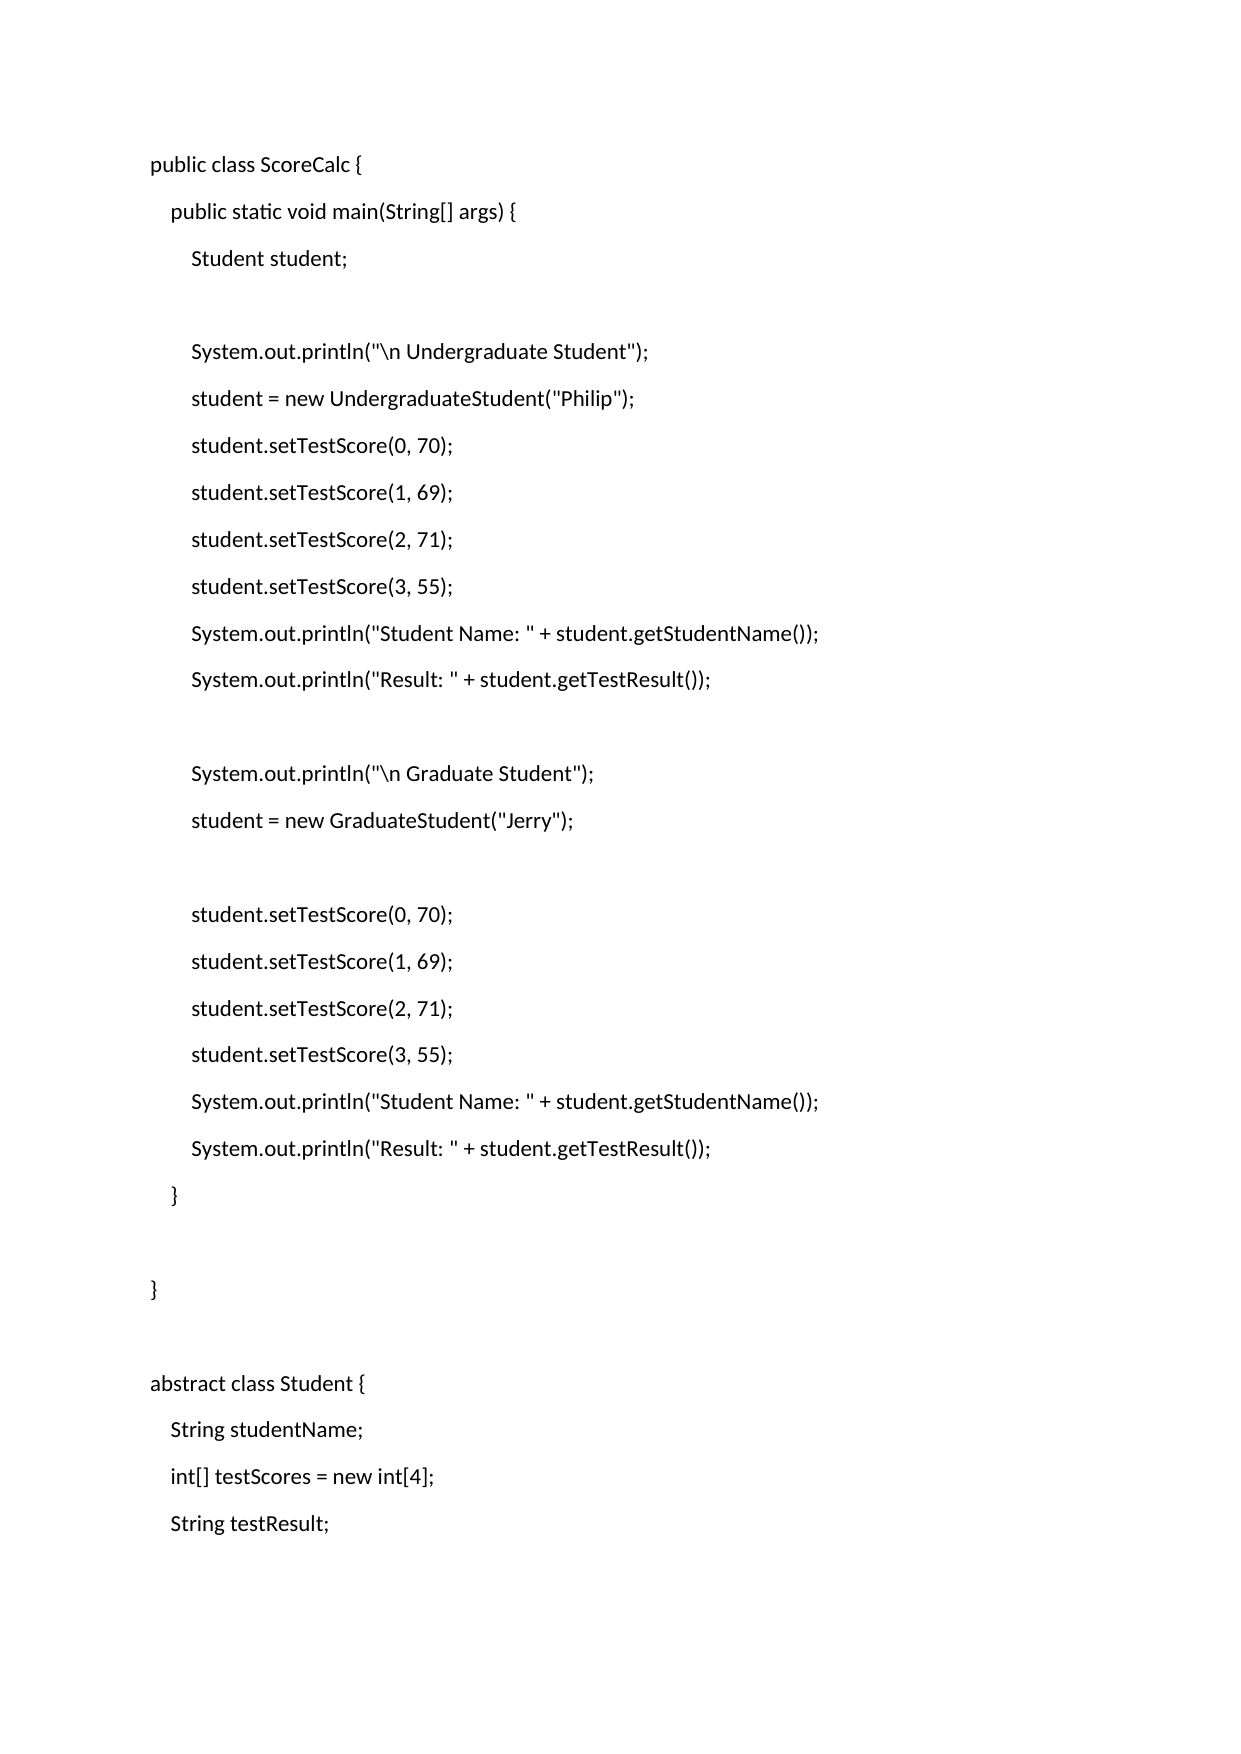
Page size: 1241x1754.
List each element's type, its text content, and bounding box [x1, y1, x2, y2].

text String studentName; [150, 1416, 1090, 1444]
text System.out.println("\n Undergraduate Student"); [150, 337, 1090, 366]
text student.setTestScore(3, 55); [150, 572, 1090, 600]
text student.setTestScore(1, 69); [150, 947, 1090, 975]
text student = new UndergraduateStudent("Philip"); [150, 384, 1090, 412]
text System.out.println("Student Name: " + student.getStudentName()); [150, 619, 1090, 647]
text student.setTestScore(0, 70); [150, 431, 1090, 459]
text public static void main(String[] args) { [150, 197, 1090, 225]
text System.out.println("Result: " + student.getTestResult()); [150, 666, 1090, 694]
text } [150, 1181, 1090, 1209]
text student.setTestScore(2, 71); [150, 525, 1090, 553]
text System.out.println("Student Name: " + student.getStudentName()); [150, 1087, 1090, 1116]
text String testResult; [150, 1509, 1090, 1537]
text } [150, 1275, 1090, 1303]
text System.out.println("\n Graduate Student"); [150, 759, 1090, 787]
text student = new GraduateStudent("Jerry"); [150, 806, 1090, 834]
text Student student; [150, 244, 1090, 272]
text abstract class Student { [150, 1369, 1090, 1397]
text public class ScoreCalc { [150, 150, 1090, 178]
text student.setTestScore(3, 55); [150, 1041, 1090, 1069]
text int[] testScores = new int[4]; [150, 1462, 1090, 1491]
text student.setTestScore(1, 69); [150, 478, 1090, 506]
text student.setTestScore(0, 70); [150, 900, 1090, 928]
text student.setTestScore(2, 71); [150, 994, 1090, 1022]
text System.out.println("Result: " + student.getTestResult()); [150, 1134, 1090, 1162]
